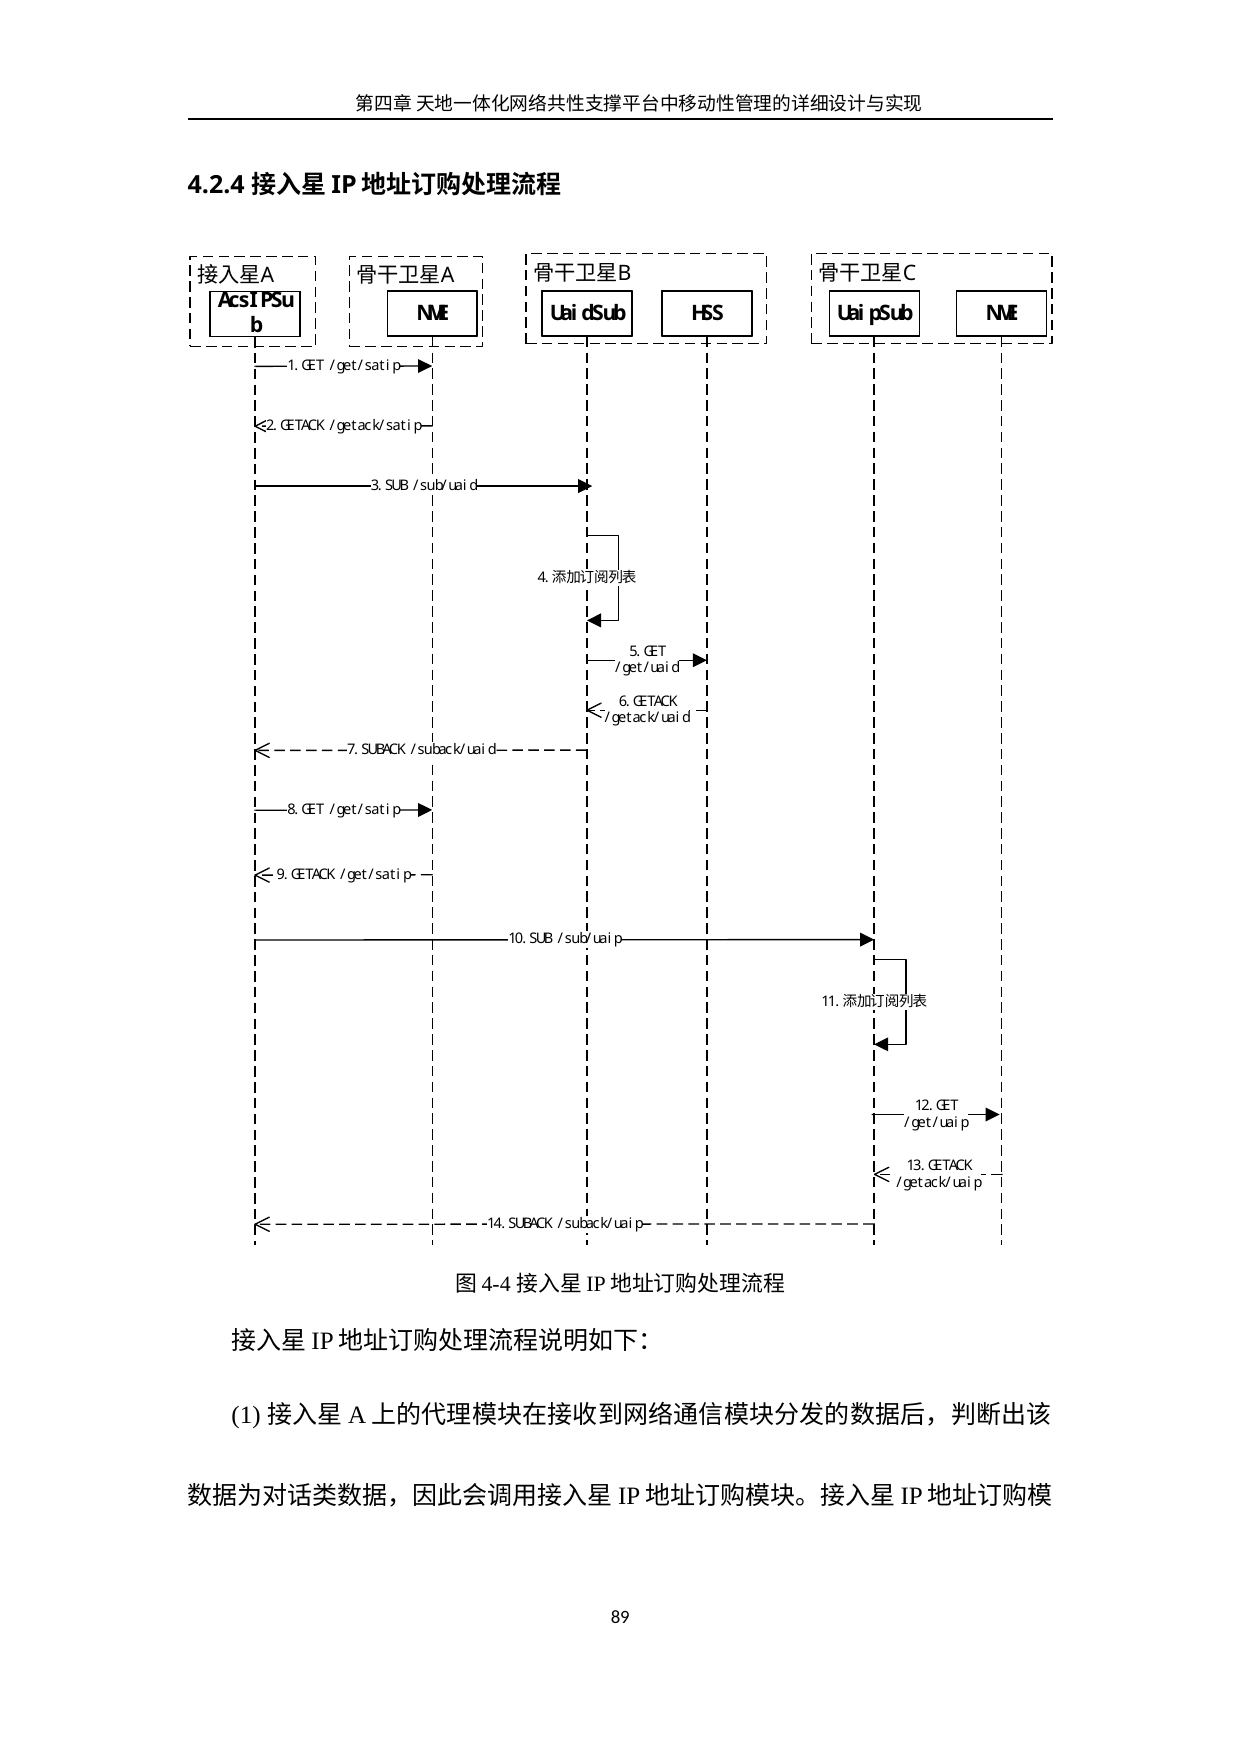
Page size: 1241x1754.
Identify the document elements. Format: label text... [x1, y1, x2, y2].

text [187, 1380, 1053, 1526]
subtitle 4.2.4 接入星IP地址订购处理流程 [187, 150, 1053, 215]
text 接入星IP地址订购处理流程说明如下： [187, 1306, 1053, 1371]
text 图4-4 接入星IP地址订购处理流程 [187, 1265, 1053, 1298]
